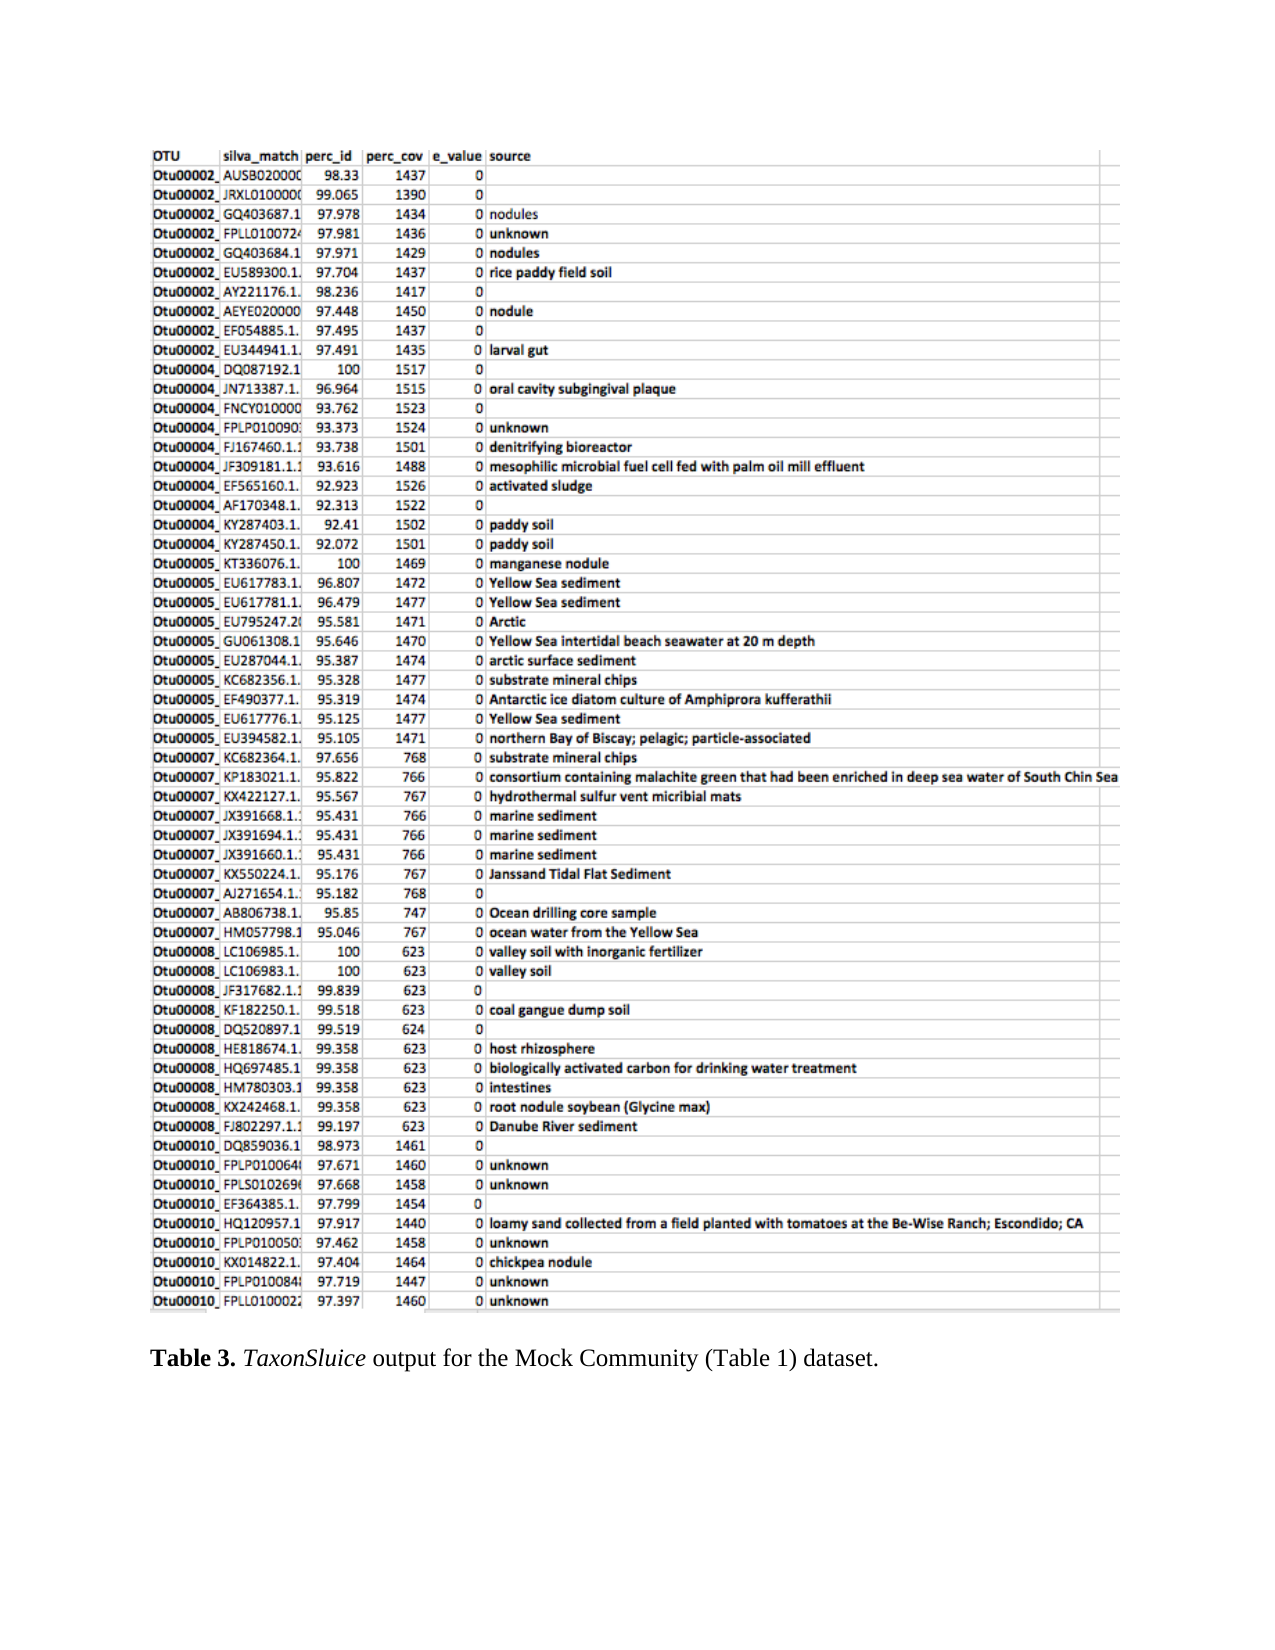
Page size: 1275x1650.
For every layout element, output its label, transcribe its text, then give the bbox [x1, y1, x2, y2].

text Table 3. TaxonSluice output for the Mock Community (Table 1) dataset. [150, 1343, 1125, 1372]
picture [150, 150, 1120, 1313]
